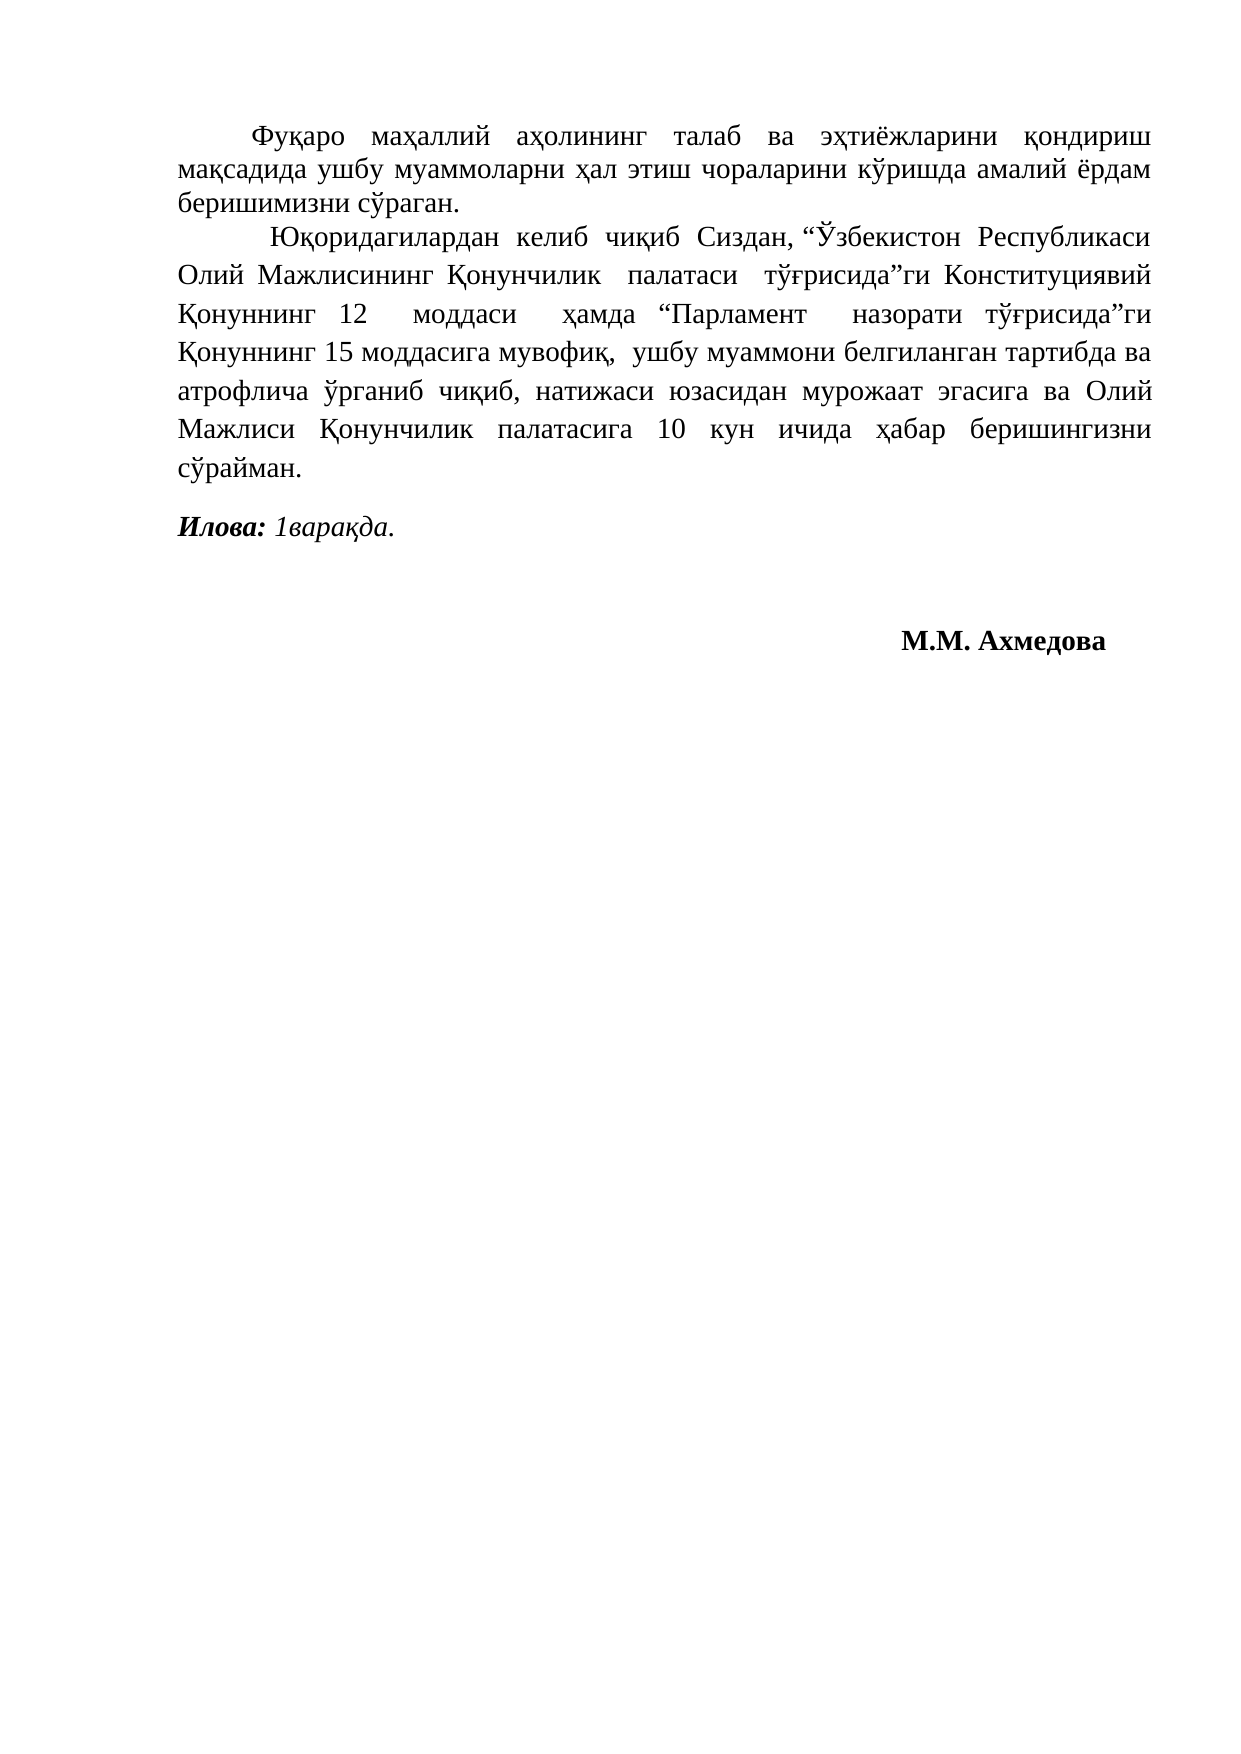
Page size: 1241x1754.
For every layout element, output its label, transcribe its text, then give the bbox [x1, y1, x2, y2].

text Фуқаро маҳаллий аҳолининг талаб ва эҳтиёжларини қондириш мақсадида ушбу муаммоларни ҳал этиш чораларини кўришда амалий ёрдам беришимизни сўраган. [177, 118, 1152, 219]
text Илова: 1варақда. [177, 509, 1152, 543]
text Юқоридагилардан келиб чиқиб Сиздан, “Ўзбекистон Республикаси Олий Мажлисининг Қонунчилик палатаси тўғрисида”ги Конституциявий Қонуннинг 12 моддаси ҳамда “Парламент назорати тўғрисида”ги Қонуннинг 15 моддасига мувофиқ, ушбу муаммони белгиланган тартибда ва атрофлича ўрганиб чиқиб, натижаси юзасидан мурожаат эгасига ва Олий Мажлиси Қонунчилик палатасига 10 кун ичида ҳабар беришингизни сўрайман. [177, 219, 1152, 483]
text М.М. Ахмедова [177, 623, 1152, 656]
